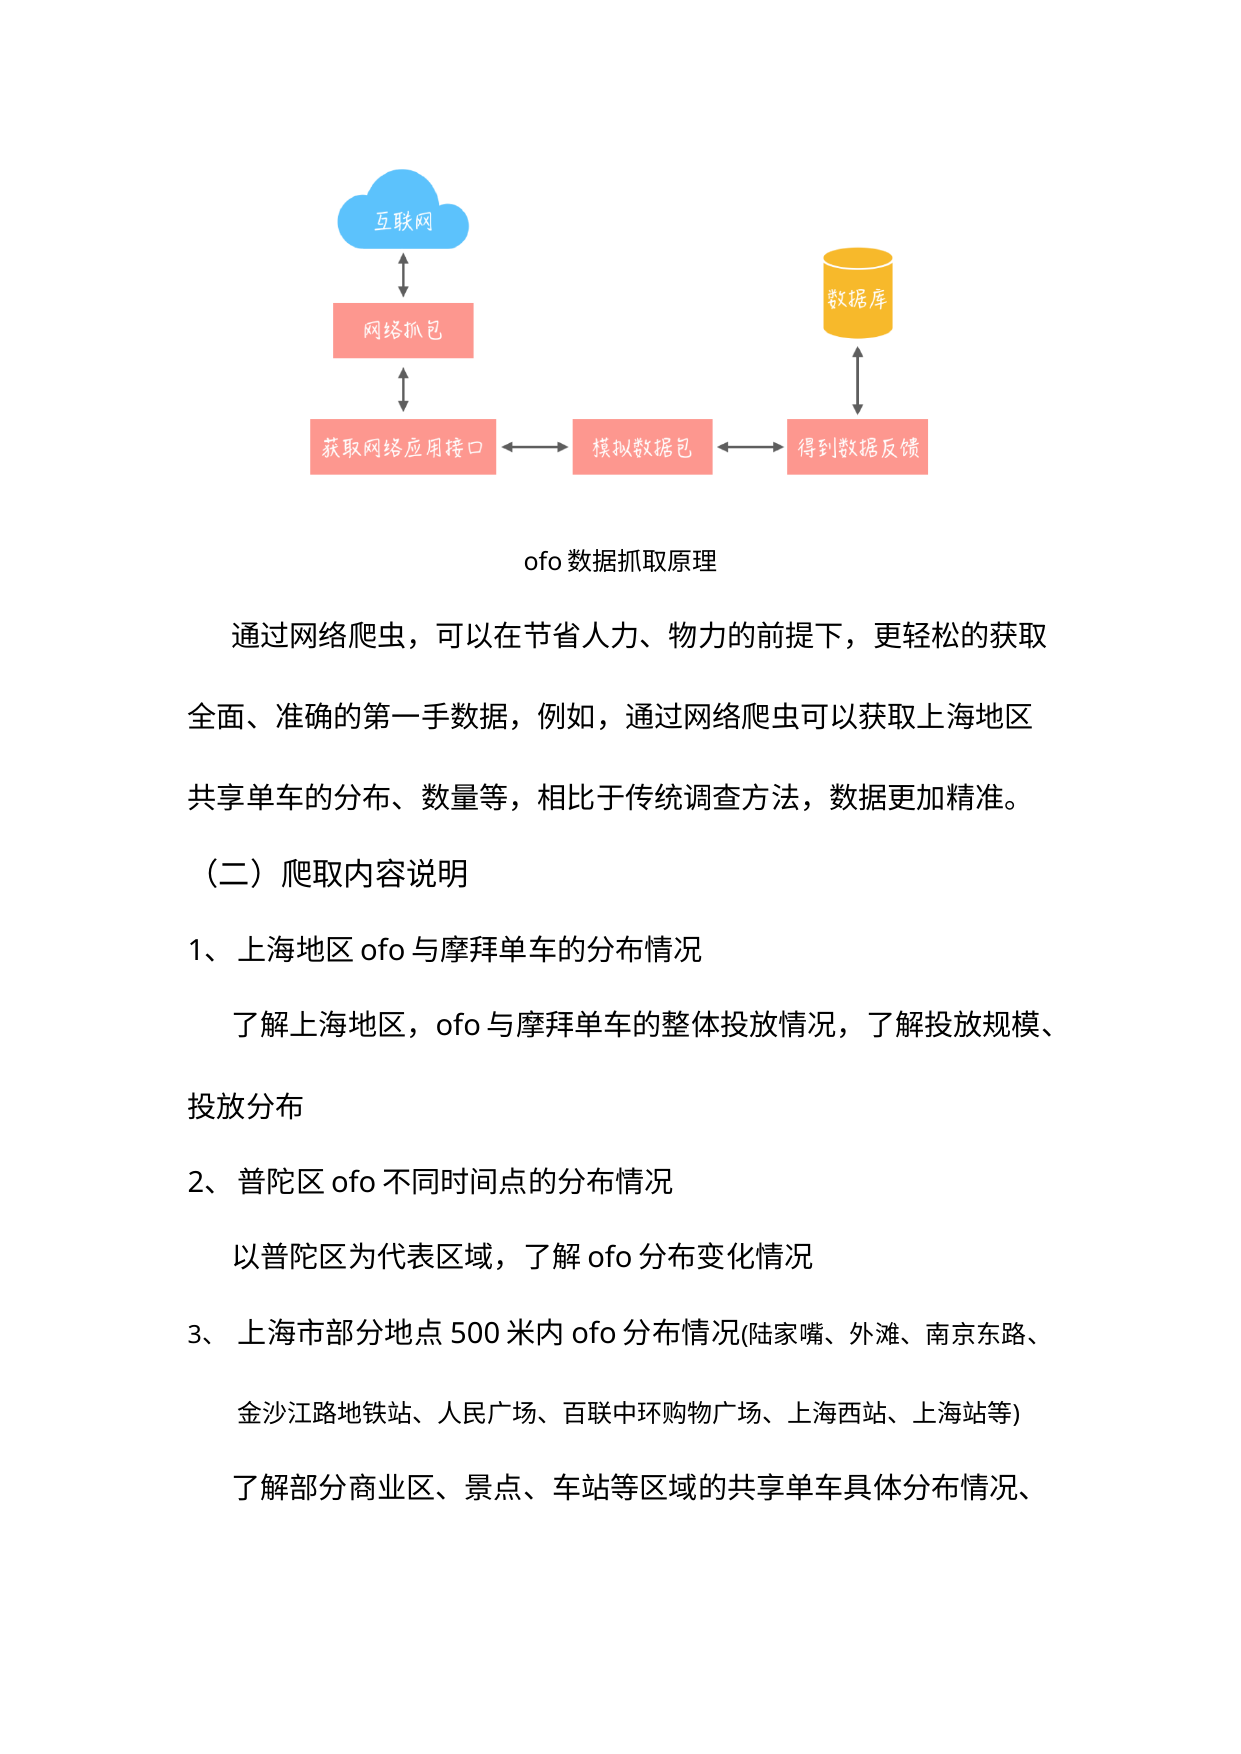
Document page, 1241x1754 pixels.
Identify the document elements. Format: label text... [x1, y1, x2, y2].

text （二）爬取内容说明 [187, 839, 1053, 904]
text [187, 1454, 1053, 1519]
text 了解上海地区，ofo与摩拜单车的整体投放情况，了解投放规模、投放分布 [187, 991, 1053, 1137]
picture [301, 162, 939, 490]
list 上海地区ofo与摩拜单车的分布情况 [187, 915, 1053, 980]
text 通过网络爬虫，可以在节省人力、物力的前提下，更轻松的获取全面、准确的第一手数据，例如，通过网络爬虫可以获取上海地区共享单车的分布、数量等，相比于传统调查方法，数据更加精准。 [187, 601, 1053, 828]
list 普陀区ofo不同时间点的分布情况 [187, 1147, 1053, 1212]
list 上海市部分地点500米内ofo分布情况(陆家嘴、外滩、南京东路、金沙江路地铁站、人民广场、百联中环购物广场、上海西站、上海站等) [187, 1298, 1053, 1444]
text 以普陀区为代表区域，了解ofo分布变化情况 [187, 1223, 1053, 1288]
text ofo数据抓取原理 [187, 527, 1053, 592]
